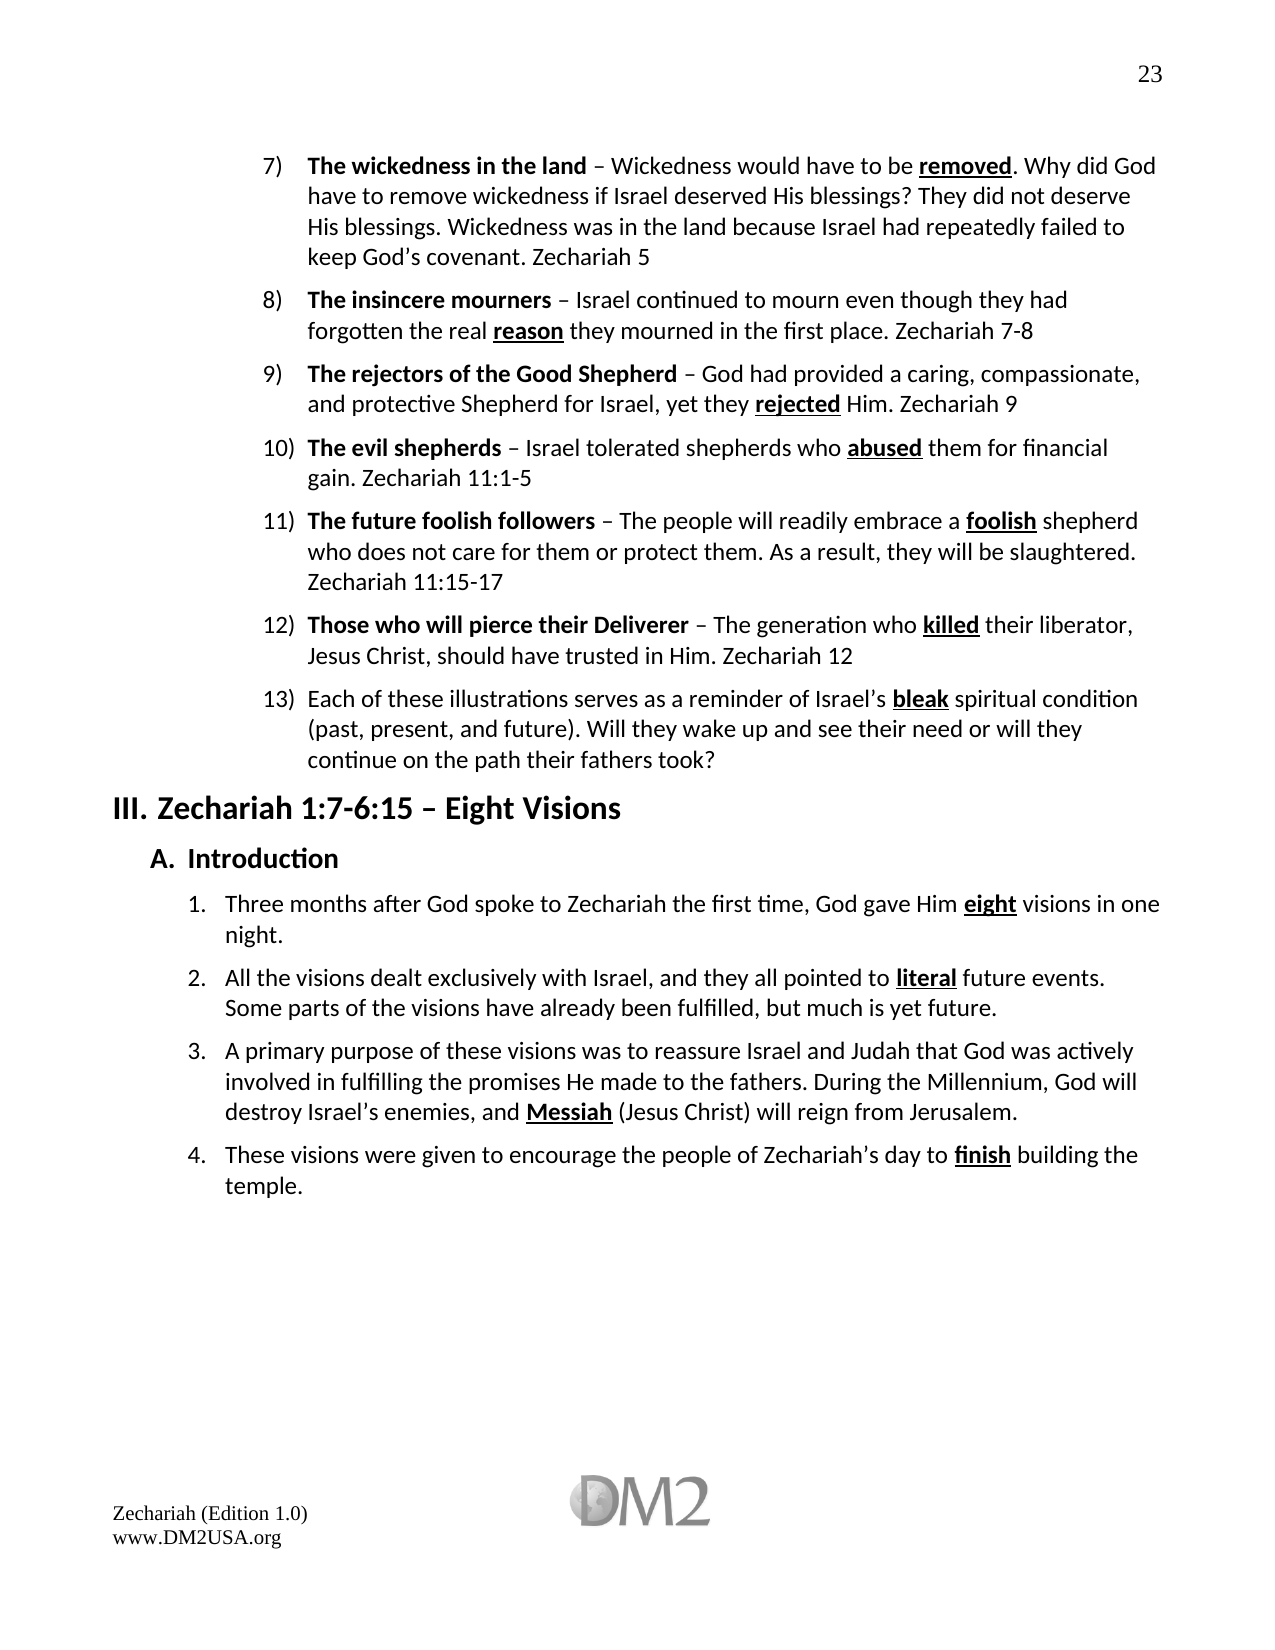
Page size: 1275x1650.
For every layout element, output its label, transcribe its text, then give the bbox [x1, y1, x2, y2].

subtitle Introduction [150, 840, 1162, 876]
subtitle These visions were given to encourage the people of Zechariah’s day to finish building the temple. [187, 1139, 1162, 1200]
subtitle The wickedness in the land – Wickedness would have to be removed. Why did God have to remove wickedness if Israel deserved His blessings? They did not deserve His blessings. Wickedness was in the land because Israel had repeatedly failed to keep God’s covenant. Zechariah 5 [262, 150, 1162, 272]
subtitle Each of these illustrations serves as a reminder of Israel’s bleak spiritual condition (past, present, and future). Will they wake up and see their need or will they continue on the path their fathers took? [262, 683, 1162, 774]
subtitle Zechariah 1:7-6:15 – Eight Visions [112, 787, 1162, 828]
subtitle The evil shepherds – Israel tolerated shepherds who abused them for financial gain. Zechariah 11:1-5 [262, 432, 1162, 493]
subtitle The rejectors of the Good Shepherd – God had provided a caring, compassionate, and protective Shepherd for Israel, yet they rejected Him. Zechariah 9 [262, 358, 1162, 419]
subtitle Three months after God spoke to Zechariah the first time, God gave Him eight visions in one night. [187, 888, 1162, 949]
subtitle Those who will pierce their Deliverer – The generation who killed their liberator, Jesus Christ, should have trusted in Him. Zechariah 12 [262, 609, 1162, 670]
subtitle The insincere mourners – Israel continued to mourn even though they had forgotten the real reason they mourned in the first place. Zechariah 7-8 [262, 284, 1162, 346]
subtitle A primary purpose of these visions was to reassure Israel and Judah that God was actively involved in fulfilling the promises He made to the fathers. During the Millennium, God will destroy Israel’s enemies, and Messiah (Jesus Christ) will reign from Jerusalem. [187, 1035, 1162, 1127]
subtitle All the visions dealt exclusively with Israel, and they all pointed to literal future events. Some parts of the visions have already been fulfilled, but much is yet future. [187, 962, 1162, 1023]
subtitle The future foolish followers – The people will readily embrace a foolish shepherd who does not care for them or protect them. As a result, they will be slaughtered. Zechariah 11:15-17 [262, 505, 1162, 597]
